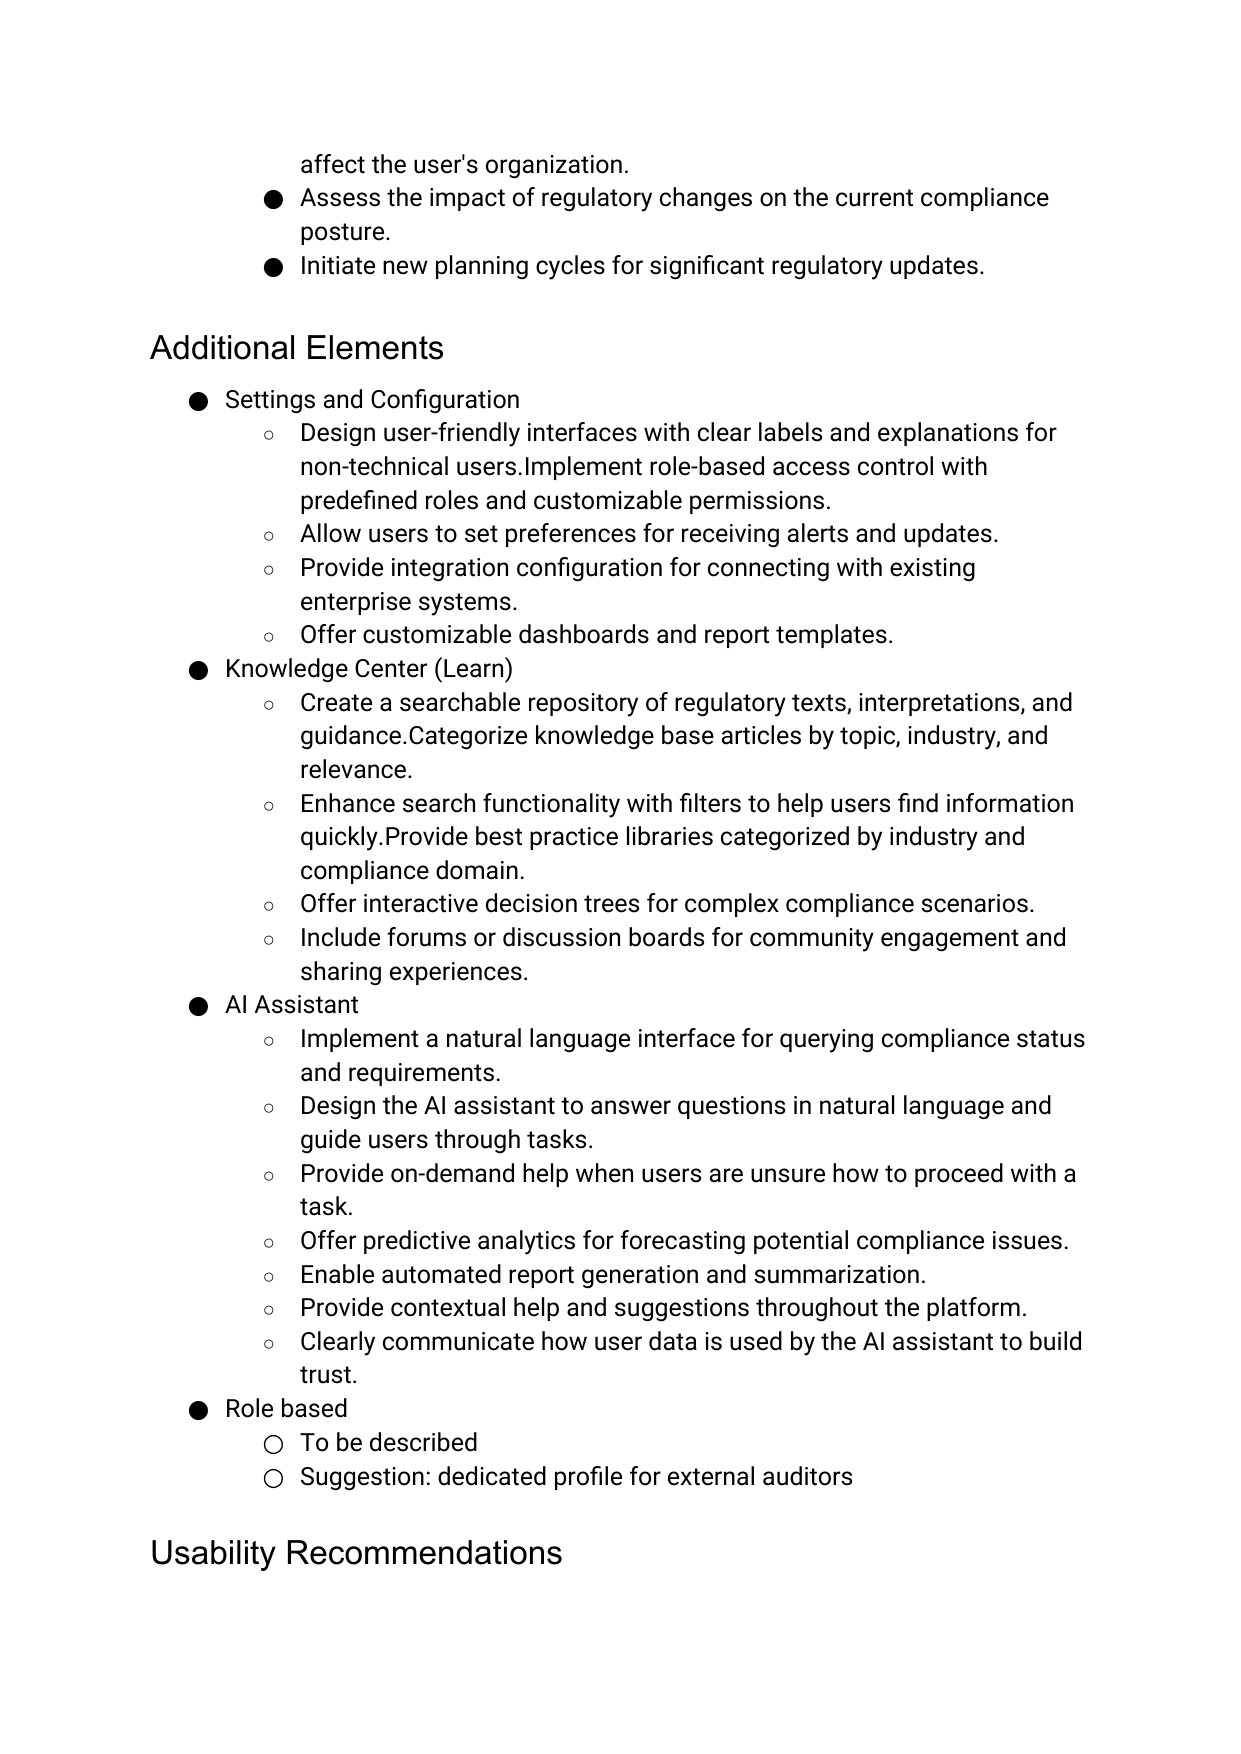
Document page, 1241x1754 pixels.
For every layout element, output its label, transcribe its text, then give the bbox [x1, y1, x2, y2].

list Create a searchable repository of regulatory texts, interpretations, and guidance.Categorize knowledge base articles by topic, industry, and relevance. [262, 688, 1090, 784]
subtitle Usability Recommendations [150, 1533, 1090, 1571]
subtitle Additional Elements [150, 328, 1090, 367]
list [262, 150, 1090, 179]
list Provide on-demand help when users are unsure how to proceed with a task. [262, 1159, 1090, 1222]
list Suggestion: dedicated profile for external auditors [262, 1462, 1090, 1491]
list Offer interactive decision trees for complex compliance scenarios. [262, 890, 1090, 919]
list Offer customizable dashboards and report templates. [262, 621, 1090, 650]
list Allow users to set preferences for receiving alerts and updates. [262, 519, 1090, 549]
list Implement a natural language interface for querying compliance status and requirements. [262, 1024, 1090, 1087]
list Design the AI assistant to answer questions in natural language and guide users through tasks. [262, 1092, 1090, 1154]
list Assess the impact of regulatory changes on the current compliance posture. [262, 184, 1090, 247]
list Include forums or discussion boards for community engagement and sharing experiences. [262, 923, 1090, 986]
list Knowledge Center (Learn) [187, 654, 1090, 683]
list Provide integration configuration for connecting with existing enterprise systems. [262, 553, 1090, 616]
list Offer predictive analytics for forecasting potential compliance issues. [262, 1226, 1090, 1255]
list Design user-friendly interfaces with clear labels and explanations for non-technical users.Implement role-based access control with predefined roles and customizable permissions. [262, 419, 1090, 515]
list Role based [187, 1394, 1090, 1424]
list Enable automated report generation and summarization. [262, 1260, 1090, 1289]
list Settings and Configuration [187, 385, 1090, 414]
list AI Assistant [187, 991, 1090, 1020]
list Enhance search functionality with filters to help users find information quickly.Provide best practice libraries categorized by industry and compliance domain. [262, 789, 1090, 885]
list Initiate new planning cycles for significant regulatory updates. [262, 251, 1090, 280]
list To be described [262, 1428, 1090, 1457]
list Provide contextual help and suggestions throughout the platform. [262, 1293, 1090, 1323]
list Clearly communicate how user data is used by the AI assistant to build trust. [262, 1327, 1090, 1390]
